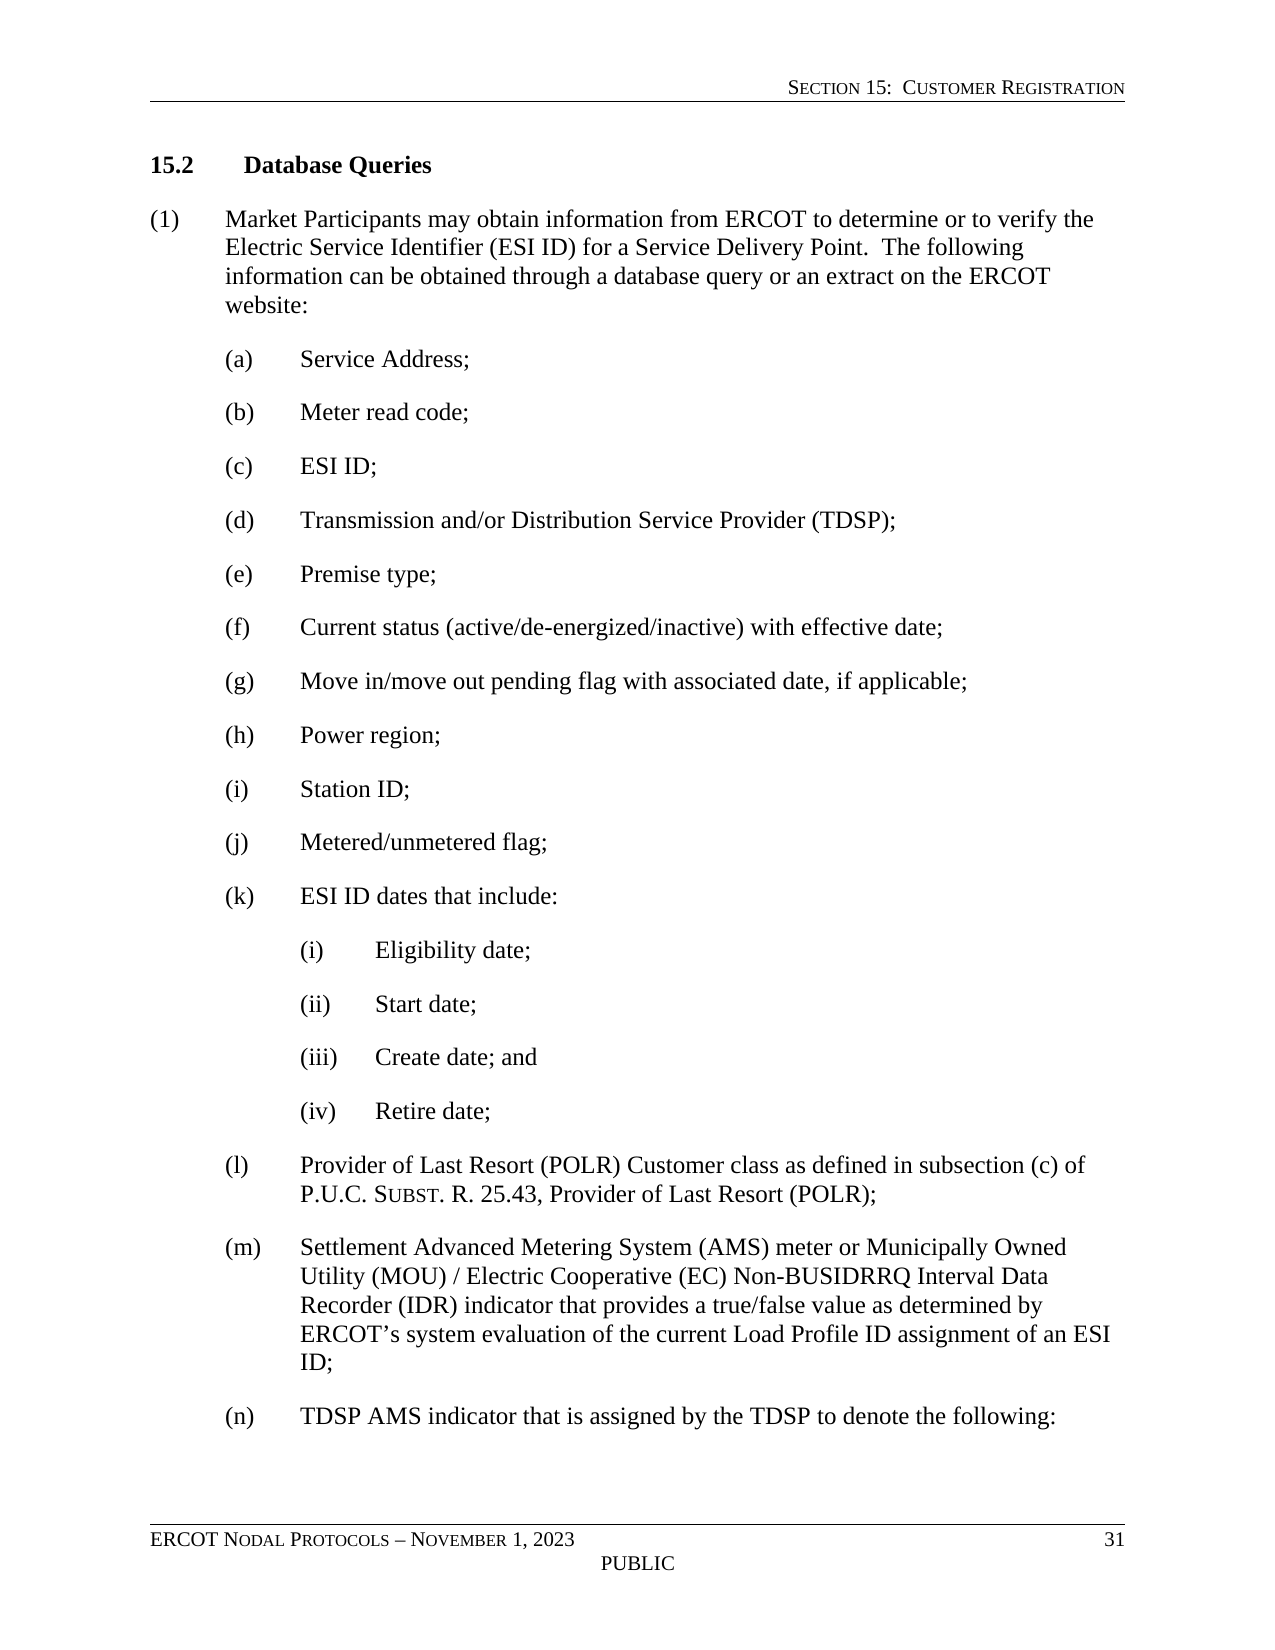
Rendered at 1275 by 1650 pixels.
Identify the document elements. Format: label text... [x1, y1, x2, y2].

list (f) Current status (active/de-energized/inactive) with effective date; [225, 612, 1125, 641]
list (d) Transmission and/or Distribution Service Provider (TDSP); [225, 505, 1125, 534]
list (iv) Retire date; [300, 1096, 1125, 1125]
text (1) Market Participants may obtain information from ERCOT to determine or to verify the Electric Service Identifier (ESI ID) for a Service Delivery Point. The following information can be obtained through a database query or an extract on the ERCOT website: [150, 204, 1125, 319]
text (n) TDSP AMS indicator that is assigned by the TDSP to denote the following: [225, 1401, 1125, 1430]
text (ii) Start date; [300, 989, 1125, 1017]
list (b) Meter read code; [225, 397, 1125, 426]
list (h) Power region; [225, 720, 1125, 749]
text 15.2 Database Queries [150, 150, 1125, 179]
list (j) Metered/unmetered flag; [225, 827, 1125, 856]
text (k) ESI ID dates that include: [225, 881, 1125, 910]
list (c) ESI ID; [225, 451, 1125, 480]
text (iii) Create date; and [300, 1042, 1125, 1071]
list (i) Station ID; [225, 774, 1125, 802]
list (e) Premise type; [225, 559, 1125, 587]
text (m) Settlement Advanced Metering System (AMS) meter or Municipally Owned Utility (MOU) / Electric Cooperative (EC) Non-BUSIDRRQ Interval Data Recorder (IDR) indicator that provides a true/false value as determined by ERCOT’s system evaluation of the current Load Profile ID assignment of an ESI ID; [225, 1232, 1125, 1376]
list (a) Service Address; [225, 344, 1125, 372]
text (i) Eligibility date; [300, 935, 1125, 964]
list (l) Provider of Last Resort (POLR) Customer class as defined in subsection (c) of P.U.C. Subst. R. 25.43, Provider of Last Resort (POLR); [225, 1150, 1125, 1207]
list (g) Move in/move out pending flag with associated date, if applicable; [225, 666, 1125, 695]
